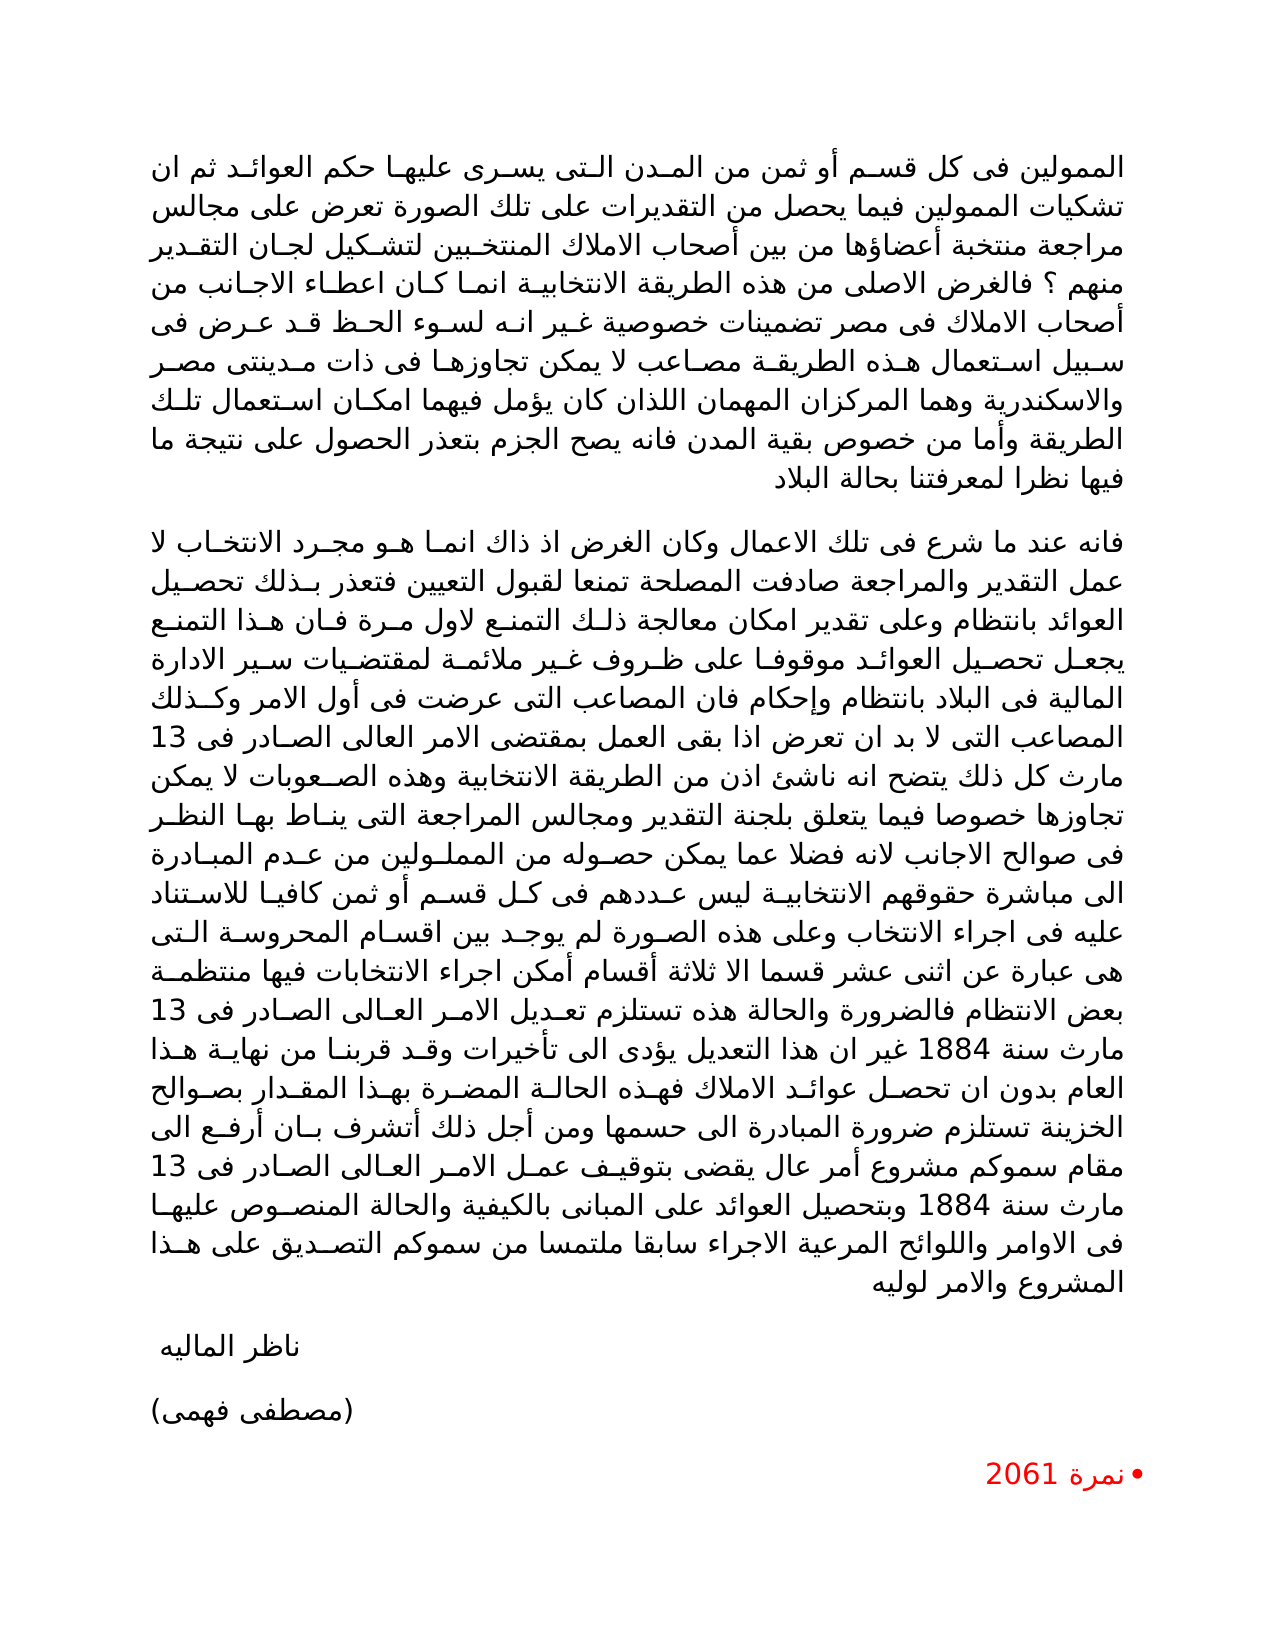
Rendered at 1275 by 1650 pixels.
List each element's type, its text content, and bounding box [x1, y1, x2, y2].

text ناظر الماليه [150, 1330, 1125, 1364]
text (مصطفى فهمى) [150, 1394, 1125, 1428]
text فانه عند ما شرع فى تلك الاعمال وكان الغرض اذ ذاك انما هو مجرد الانتخاب لا عمل التقدير والمراجعة صادفت المصلحة تمنعا لقبول التعيين فتعذر بذلك تحصيل العوائد بانتظام وعلى تقدير امكان معالجة ذلك التمنع لاول مرة فان هذا التمنع يجعل تحصيل العوائد موقوفا على ظروف غير ملائمة لمقتضيات سير الادارة المالية فى البلاد بانتظام وإحكام فان المصاعب التى عرضت فى أول الامر وكذلك المصاعب التى لا بد ان تعرض اذا بقى العمل بمقتضى الامر العالى الصادر فى 13 مارث كل ذلك يتضح انه ناشئ اذن من الطريقة الانتخابية وهذه الصعوبات لا يمكن تجاوزها خصوصا فيما يتعلق بلجنة التقدير ومجالس المراجعة التى يناط بها النظر فى صوالح الاجانب لانه فضلا عما يمكن حصوله من المملولين من عدم المبادرة الى مباشرة حقوقهم الانتخابية ليس عددهم فى كل قسم أو ثمن كافيا للاستناد عليه فى اجراء الانتخاب وعلى هذه الصورة لم يوجد بين اقسام المحروسة التى هى عبارة عن اثنى عشر قسما الا ثلاثة أقسام أمكن اجراء الانتخابات فيها منتظمة بعض الانتظام فالضرورة والحالة هذه تستلزم تعديل الامر العالى الصادر فى 13 مارث سنة 1884 غير ان هذا التعديل يؤدى الى تأخيرات وقد قربنا من نهاية هذا العام بدون ان تحصل عوائد الاملاك فهذه الحالة المضرة بهذا المقدار بصوالح الخزينة تستلزم ضرورة المبادرة الى حسمها ومن أجل ذلك أتشرف بان أرفع الى مقام سموكم مشروع أمر عال يقضى بتوقيف عمل الامر العالى الصادر فى 13 مارث سنة 1884 وبتحصيل العوائد على المبانى بالكيفية والحالة المنصوص عليها فى الاوامر واللوائح المرعية الاجراء سابقا ملتمسا من سموكم التصديق على هذا المشروع والامر لوليه [150, 526, 1125, 1300]
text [150, 150, 1125, 496]
list نمرة 2061 [150, 1458, 1132, 1492]
